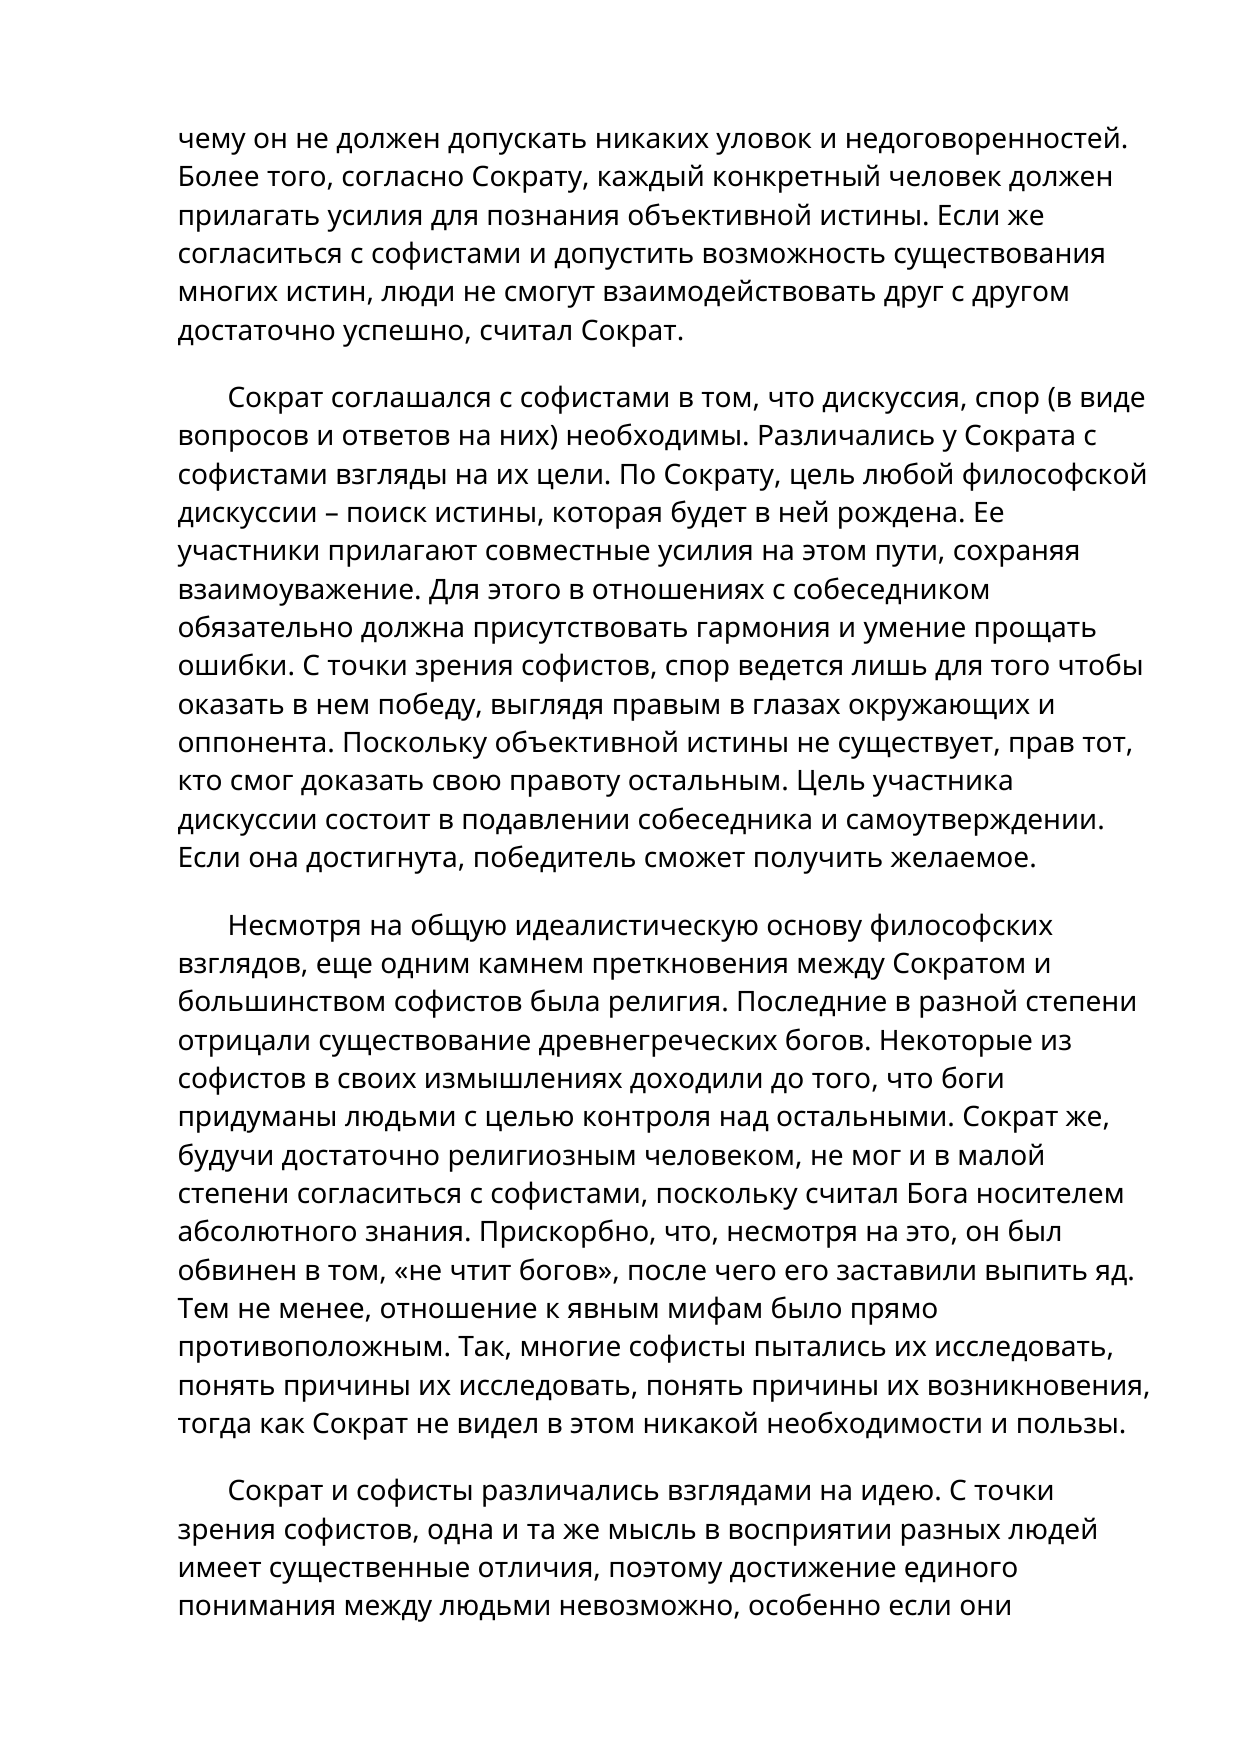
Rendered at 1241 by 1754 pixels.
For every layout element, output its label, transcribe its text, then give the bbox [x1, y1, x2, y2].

text Несмотря на общую идеалистическую основу философских взглядов, еще одним камнем преткновения между Сократом и большинством софистов была религия. Последние в разной степени отрицали существование древнегреческих богов. Некоторые из софистов в своих измышлениях доходили до того, что боги придуманы людьми с целью контроля над остальными. Сократ же, будучи достаточно религиозным человеком, не мог и в малой степени согласиться с софистами, поскольку считал Бога носителем абсолютного знания. Прискорбно, что, несмотря на это, он был обвинен в том, «не чтит богов», после чего его заставили выпить яд. Тем не менее, отношение к явным мифам было прямо противоположным. Так, многие софисты пытались их исследовать, понять причины их исследовать, понять причины их возникновения, тогда как Сократ не видел в этом никакой необходимости и пользы. [177, 905, 1152, 1441]
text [177, 118, 1152, 348]
text Сократ соглашался с софистами в том, что дискуссия, спор (в виде вопросов и ответов на них) необходимы. Различались у Сократа с софистами взгляды на их цели. По Сократу, цель любой философской дискуссии – поиск истины, которая будет в ней рождена. Ее участники прилагают совместные усилия на этом пути, сохраняя взаимоуважение. Для этого в отношениях с собеседником обязательно должна присутствовать гармония и умение прощать ошибки. С точки зрения софистов, спор ведется лишь для того чтобы оказать в нем победу, выглядя правым в глазах окружающих и оппонента. Поскольку объективной истины не существует, прав тот, кто смог доказать свою правоту остальным. Цель участника дискуссии состоит в подавлении собеседника и самоутверждении. Если она достигнута, победитель сможет получить желаемое. [177, 377, 1152, 876]
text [177, 1471, 1152, 1624]
